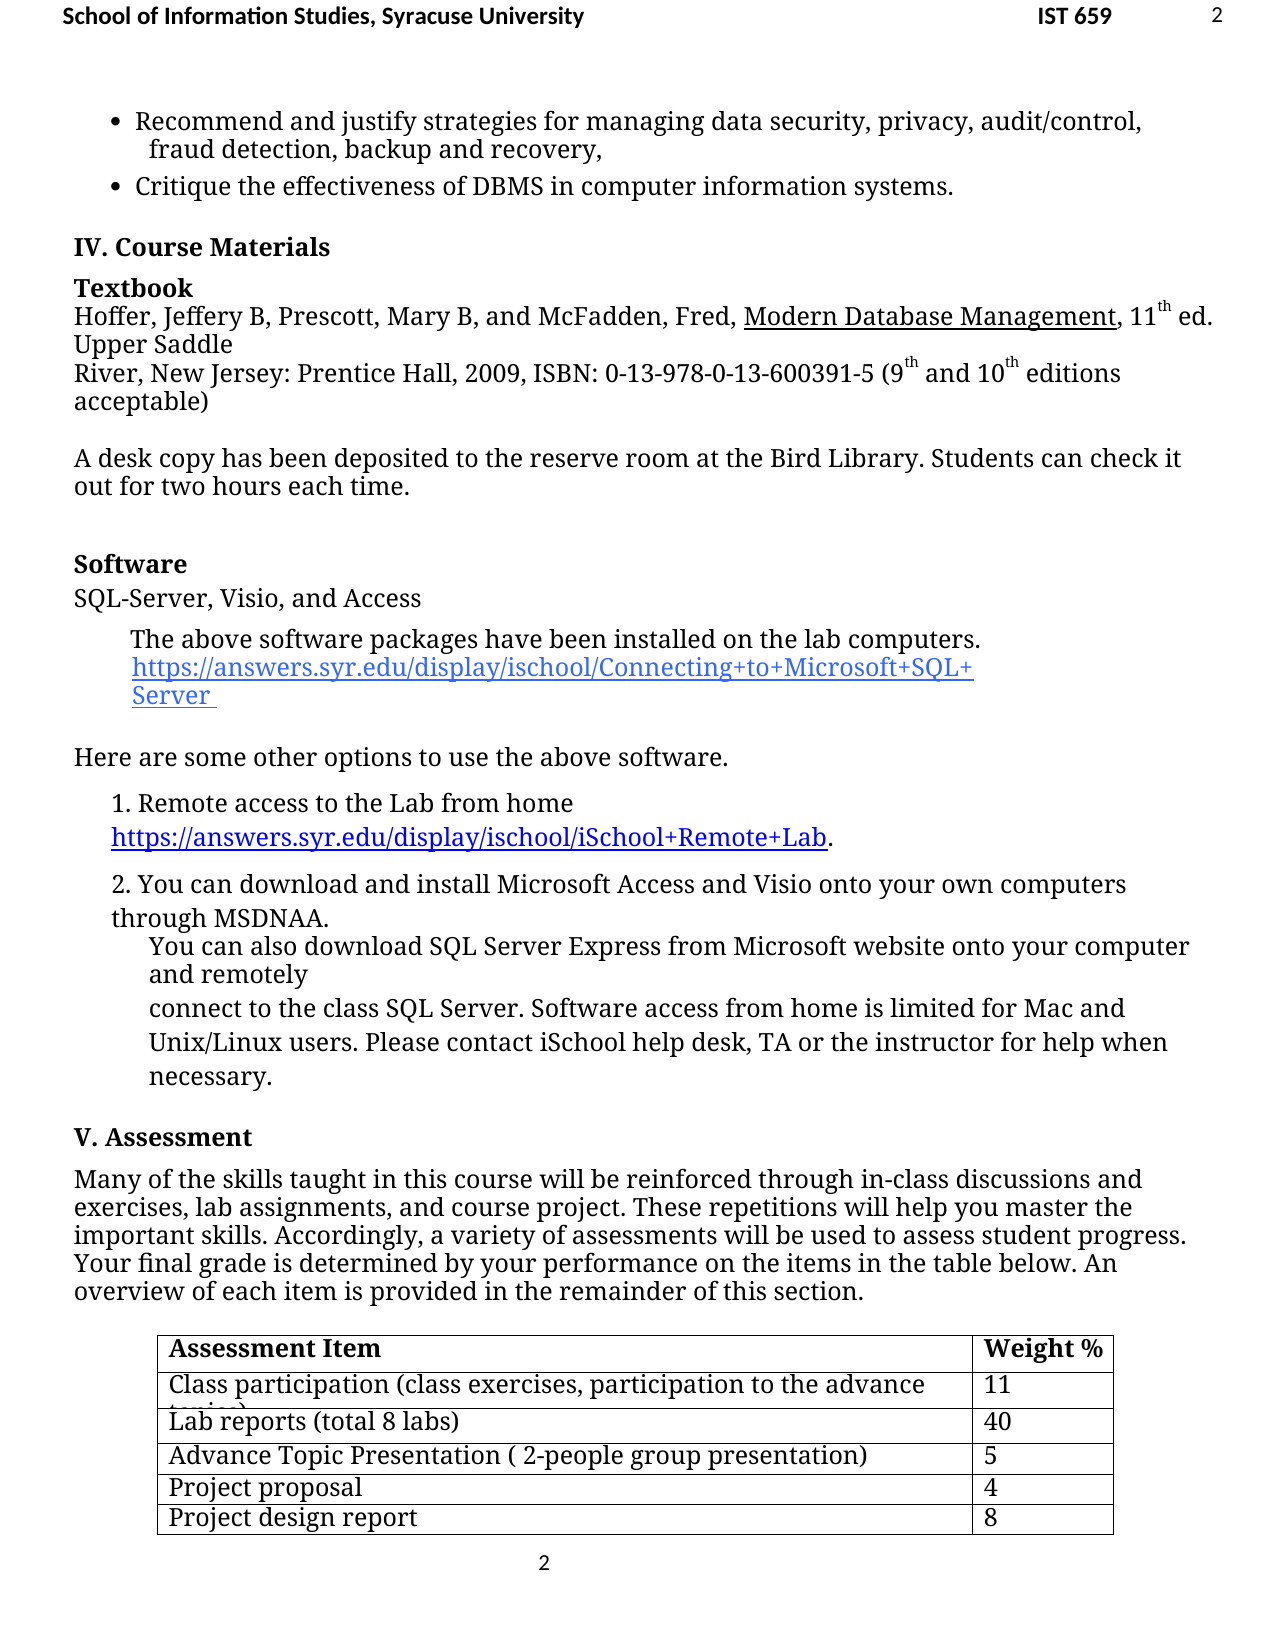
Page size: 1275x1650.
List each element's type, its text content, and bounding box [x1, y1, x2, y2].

text IV. Course Materials [73, 230, 1225, 264]
table_cell 40 [973, 1409, 1113, 1443]
text 1. Remote access to the Lab from home https://answers.syr.edu/display/ischool/iSchool+Remote+Lab. [111, 786, 1225, 854]
text The above software packages have been installed on the lab computers. https://answers.syr.edu/display/ischool/Connecting+to+Microsoft+SQL+Server [130, 626, 984, 710]
text connect to the class SQL Server. Software access from home is limited for Mac and Unix/Linux users. Please contact iSchool help desk, TA or the instructor for help when necessary. [148, 991, 1182, 1092]
text You can also download SQL Server Express from Microsoft website onto your computer and remotely [148, 934, 1225, 991]
table_cell 8 [973, 1505, 1113, 1533]
text Critique the effectiveness of DBMS in computer information systems. [111, 168, 1225, 203]
text Software [73, 546, 1225, 580]
text 2. You can download and install Microsoft Access and Visio onto your own computers through MSDNAA. [111, 866, 1225, 934]
text V. Assessment [73, 1120, 1225, 1154]
text A desk copy has been deposited to the reserve room at the Bird Library. Students can check it out for two hours each time. [73, 445, 1217, 501]
text SQL-Server, Visio, and Access [73, 581, 1225, 615]
table_header Weight % [973, 1336, 1113, 1372]
table_cell 5 [973, 1444, 1113, 1474]
table_cell 11 [973, 1373, 1113, 1408]
text Textbook [73, 277, 1225, 304]
table_cell Project proposal [158, 1475, 972, 1504]
table_cell Lab reports (total 8 labs) [158, 1409, 972, 1443]
table_header Assessment Item [158, 1336, 972, 1372]
table_cell 4 [973, 1475, 1113, 1504]
text Many of the skills taught in this course will be reinforced through in-class discussions and exercises, lab assignments, and course project. These repetitions will help you master the important skills. Accordingly, a variety of assessments will be used to assess student progress. Your final grade is determined by your performance on the items in the table below. An overview of each item is provided in the remainder of this section. [73, 1166, 1218, 1306]
table_cell Project design report [158, 1505, 972, 1533]
text Recommend and justify strategies for managing data security, privacy, audit/control, fraud detection, backup and recovery, [111, 108, 1160, 164]
table_cell Advance Topic Presentation ( 2-people group presentation) [158, 1444, 972, 1474]
table_cell Class participation (class exercises, participation to the advance topics) [158, 1373, 972, 1408]
text River, New Jersey: Prentice Hall, 2009, ISBN: 0-13-978-0-13-600391-5 (9th and 10th editions acceptable) [73, 361, 1225, 418]
text Hoffer, Jeffery B, Prescott, Mary B, and McFadden, Fred, Modern Database Management, 11th ed. Upper Saddle [73, 304, 1225, 361]
text Here are some other options to use the above software. [73, 739, 1225, 773]
